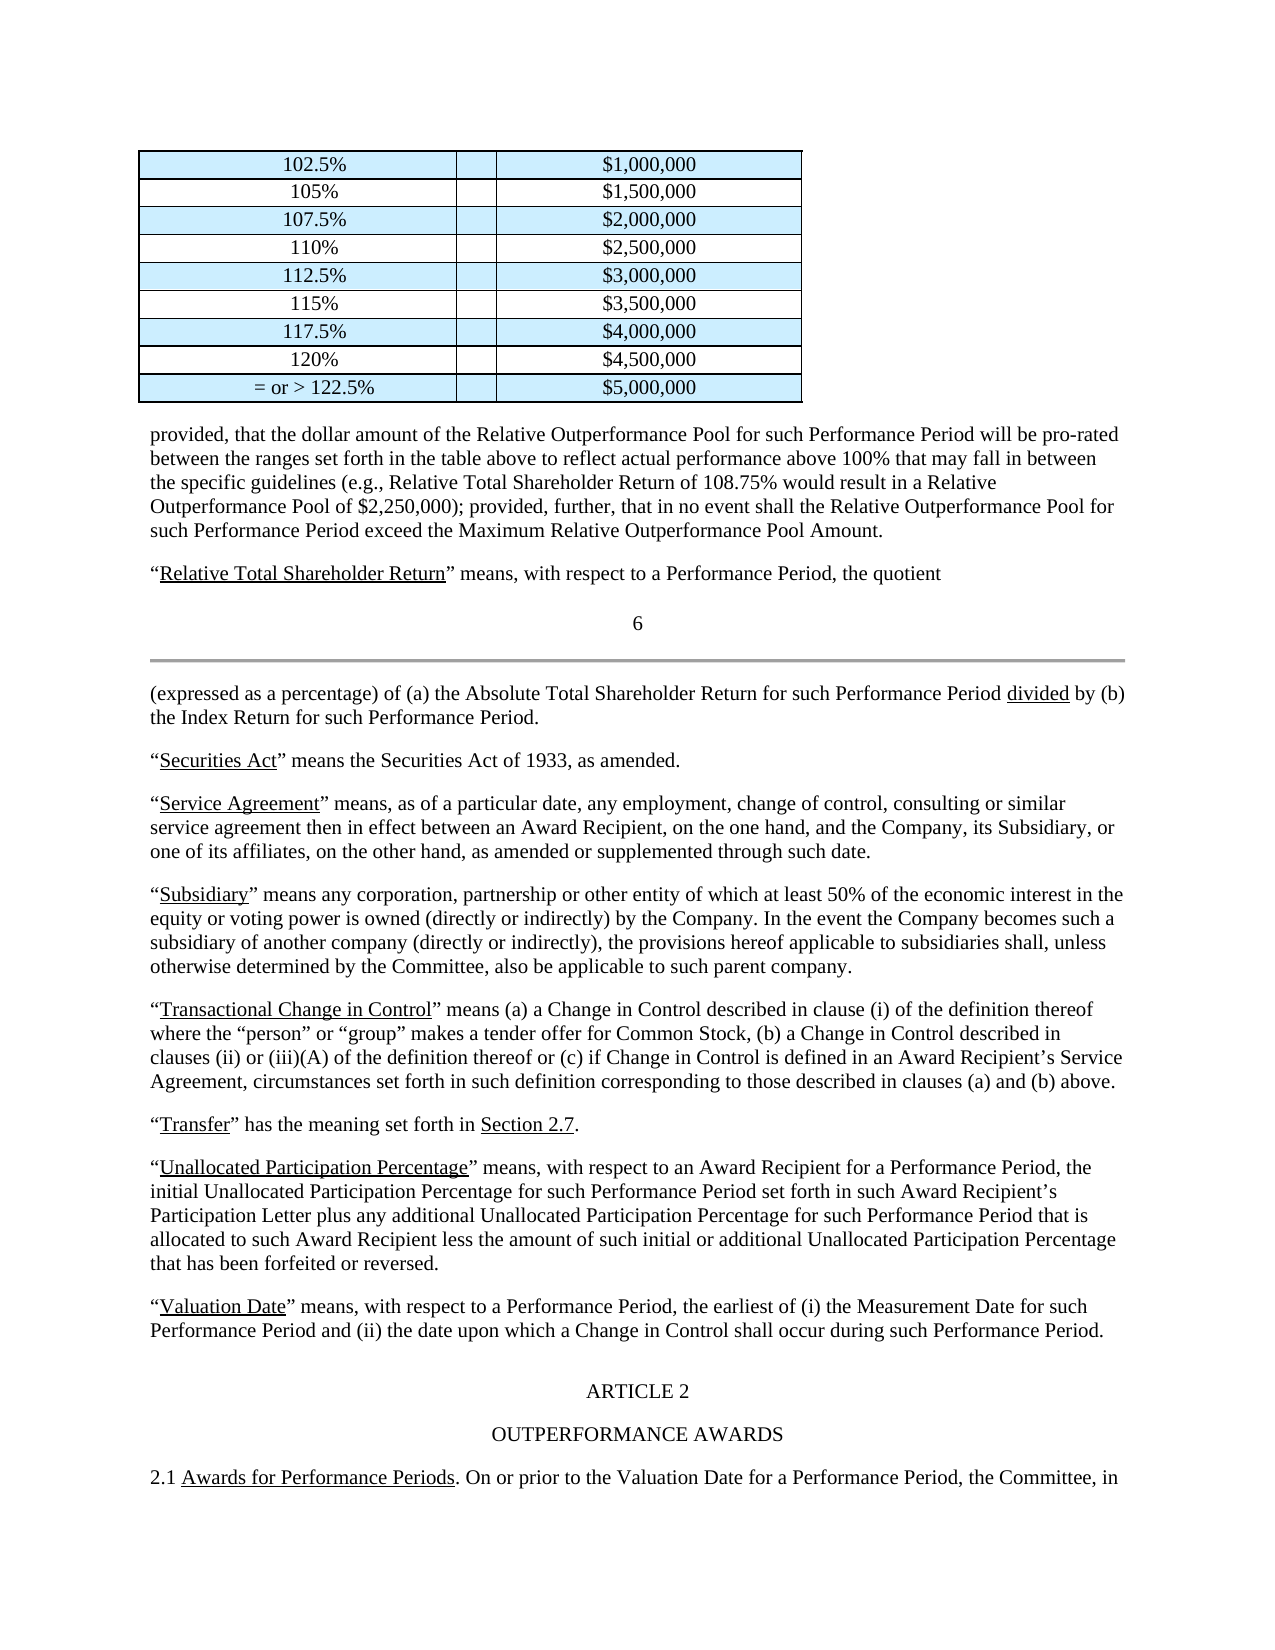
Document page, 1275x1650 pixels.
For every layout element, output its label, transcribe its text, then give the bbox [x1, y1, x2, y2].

text ARTICLE 2 [150, 1379, 1125, 1403]
text “Service Agreement” means, as of a particular date, any employment, change of control, consulting or similar service agreement then in effect between an Award Recipient, on the one hand, and the Company, its Subsidiary, or one of its affiliates, on the other hand, as amended or supplemented through such date. [150, 791, 1125, 863]
table_cell $1,000,000 [497, 152, 801, 178]
table_cell [457, 207, 496, 234]
table_cell [457, 152, 496, 178]
text OUTPERFORMANCE AWARDS [150, 1422, 1125, 1446]
text “Relative Total Shareholder Return” means, with respect to a Performance Period, the quotient [150, 561, 1125, 585]
table_cell 110% [140, 235, 456, 262]
text 6 [150, 611, 1125, 635]
text “Unallocated Participation Percentage” means, with respect to an Award Recipient for a Performance Period, the initial Unallocated Participation Percentage for such Performance Period set forth in such Award Recipient’s Participation Letter plus any additional Unallocated Participation Percentage for such Performance Period that is allocated to such Award Recipient less the amount of such initial or additional Unallocated Participation Percentage that has been forfeited or reversed. [150, 1154, 1125, 1275]
text “Transfer” has the meaning set forth in Section 2.7. [150, 1112, 1125, 1136]
table_cell = or > 122.5% [140, 375, 456, 401]
table_cell 107.5% [140, 207, 456, 234]
text (expressed as a percentage) of (a) the Absolute Total Shareholder Return for such Performance Period divided by (b) the Index Return for such Performance Period. [150, 663, 1125, 729]
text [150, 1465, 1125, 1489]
text “Transactional Change in Control” means (a) a Change in Control described in clause (i) of the definition thereof where the “person” or “group” makes a tender offer for Common Stock, (b) a Change in Control described in clauses (ii) or (iii)(A) of the definition thereof or (c) if Change in Control is defined in an Award Recipient’s Service Agreement, circumstances set forth in such definition corresponding to those described in clauses (a) and (b) above. [150, 997, 1125, 1093]
table_cell $3,000,000 [497, 263, 801, 289]
table_cell 115% [140, 291, 456, 317]
table_cell $2,000,000 [497, 207, 801, 234]
table_cell 117.5% [140, 319, 456, 345]
text “Subsidiary” means any corporation, partnership or other entity of which at least 50% of the economic interest in the equity or voting power is owned (directly or indirectly) by the Company. In the event the Company becomes such a subsidiary of another company (directly or indirectly), the provisions hereof applicable to subsidiaries shall, unless otherwise determined by the Committee, also be applicable to such parent company. [150, 882, 1125, 978]
table_cell $5,000,000 [497, 375, 801, 401]
table_cell [457, 180, 496, 206]
text “Valuation Date” means, with respect to a Performance Period, the earliest of (i) the Measurement Date for such Performance Period and (ii) the date upon which a Change in Control shall occur during such Performance Period. [150, 1294, 1125, 1342]
table_cell $1,500,000 [497, 180, 801, 206]
table_cell [457, 291, 496, 317]
table_cell $4,500,000 [497, 347, 801, 373]
table_cell 105% [140, 180, 456, 206]
table_cell [457, 319, 496, 345]
table_cell [457, 347, 496, 373]
table_cell 120% [140, 347, 456, 373]
table_cell $4,000,000 [497, 319, 801, 345]
table_cell [457, 263, 496, 289]
table_cell $2,500,000 [497, 235, 801, 262]
table_cell 112.5% [140, 263, 456, 289]
table_cell $3,500,000 [497, 291, 801, 317]
text provided, that the dollar amount of the Relative Outperformance Pool for such Performance Period will be pro-rated between the ranges set forth in the table above to reflect actual performance above 100% that may fall in between the specific guidelines (e.g., Relative Total Shareholder Return of 108.75% would result in a Relative Outperformance Pool of $2,250,000); provided, further, that in no event shall the Relative Outperformance Pool for such Performance Period exceed the Maximum Relative Outperformance Pool Amount. [150, 422, 1125, 542]
table_cell 102.5% [140, 152, 456, 178]
table_cell [457, 235, 496, 262]
text “Securities Act” means the Securities Act of 1933, as amended. [150, 748, 1125, 772]
table_cell [457, 375, 496, 401]
